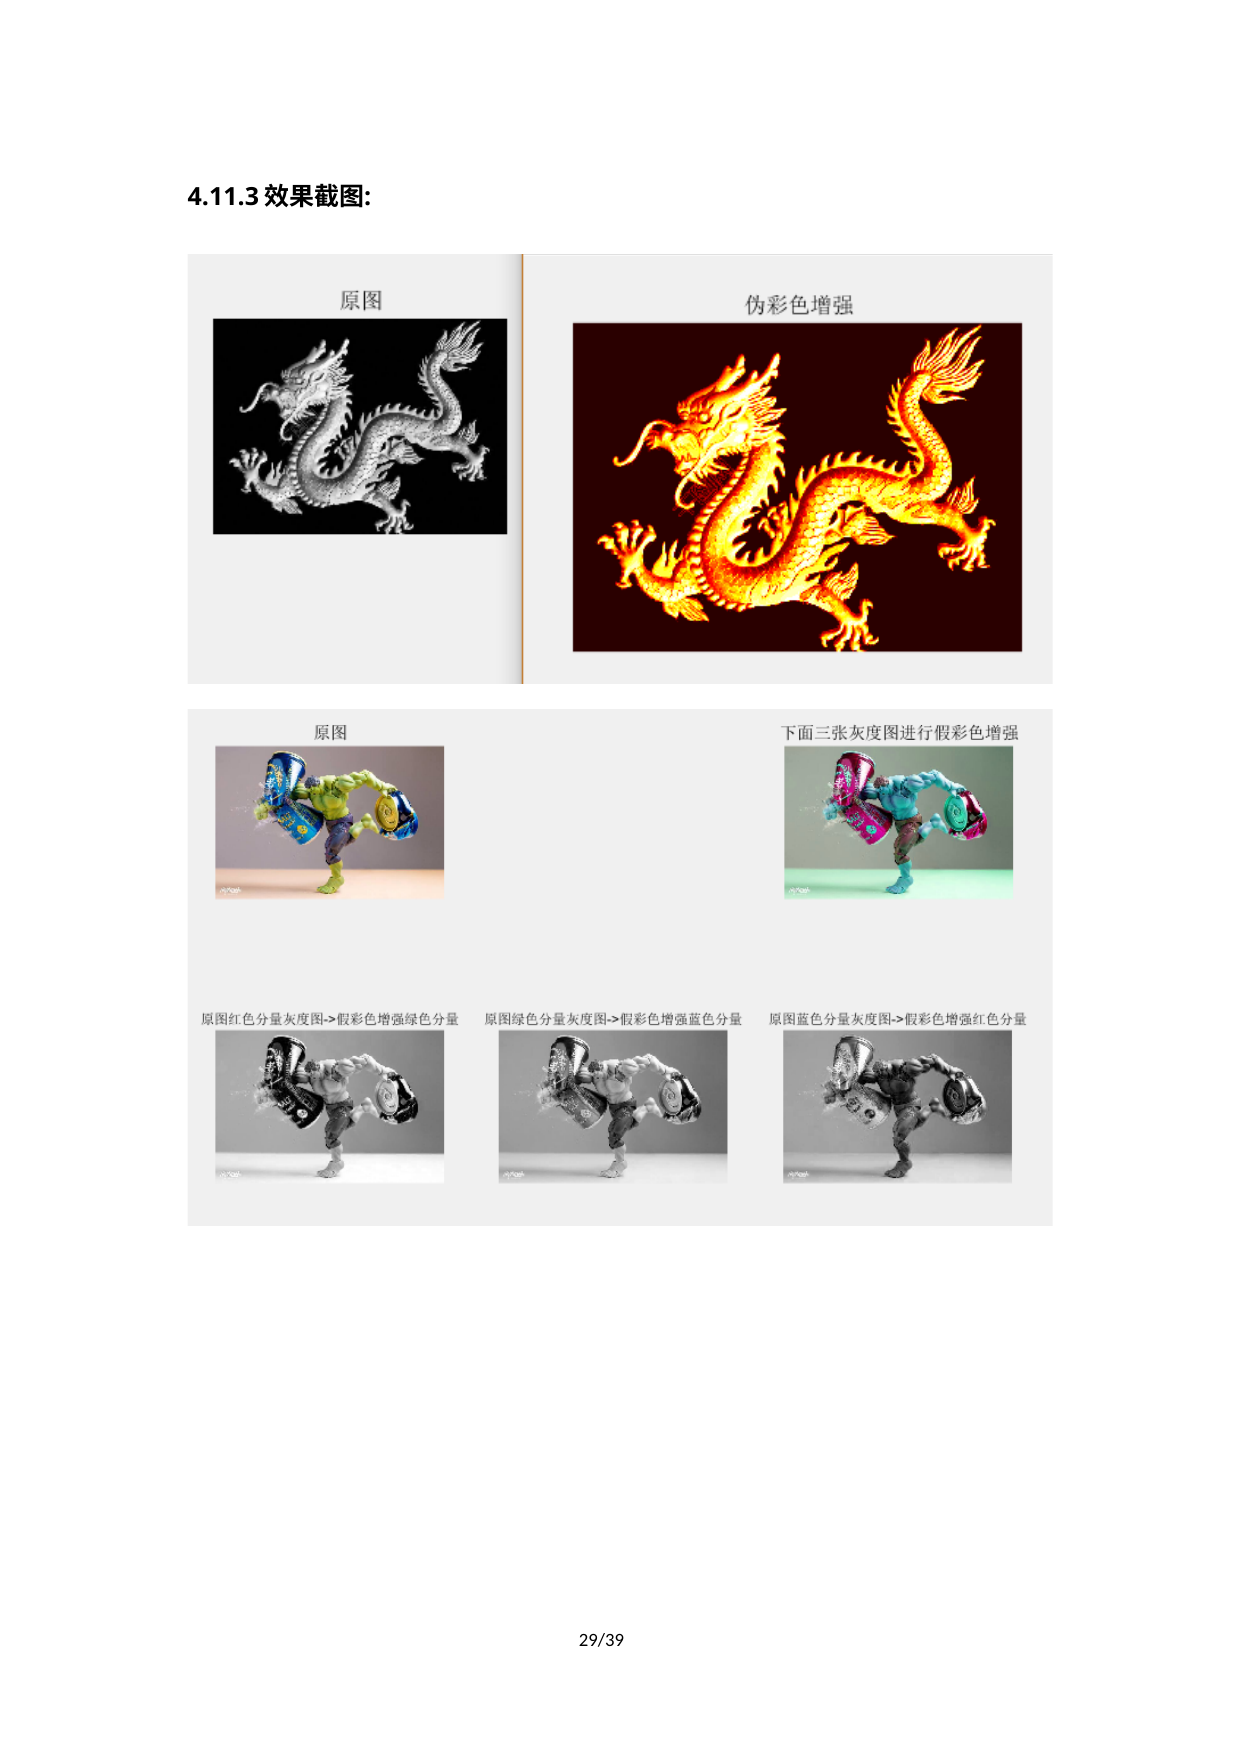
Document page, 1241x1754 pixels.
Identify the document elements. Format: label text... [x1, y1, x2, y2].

picture [187, 709, 1053, 1226]
picture [187, 254, 1053, 684]
text 4.11.3效果截图: [187, 162, 1053, 227]
